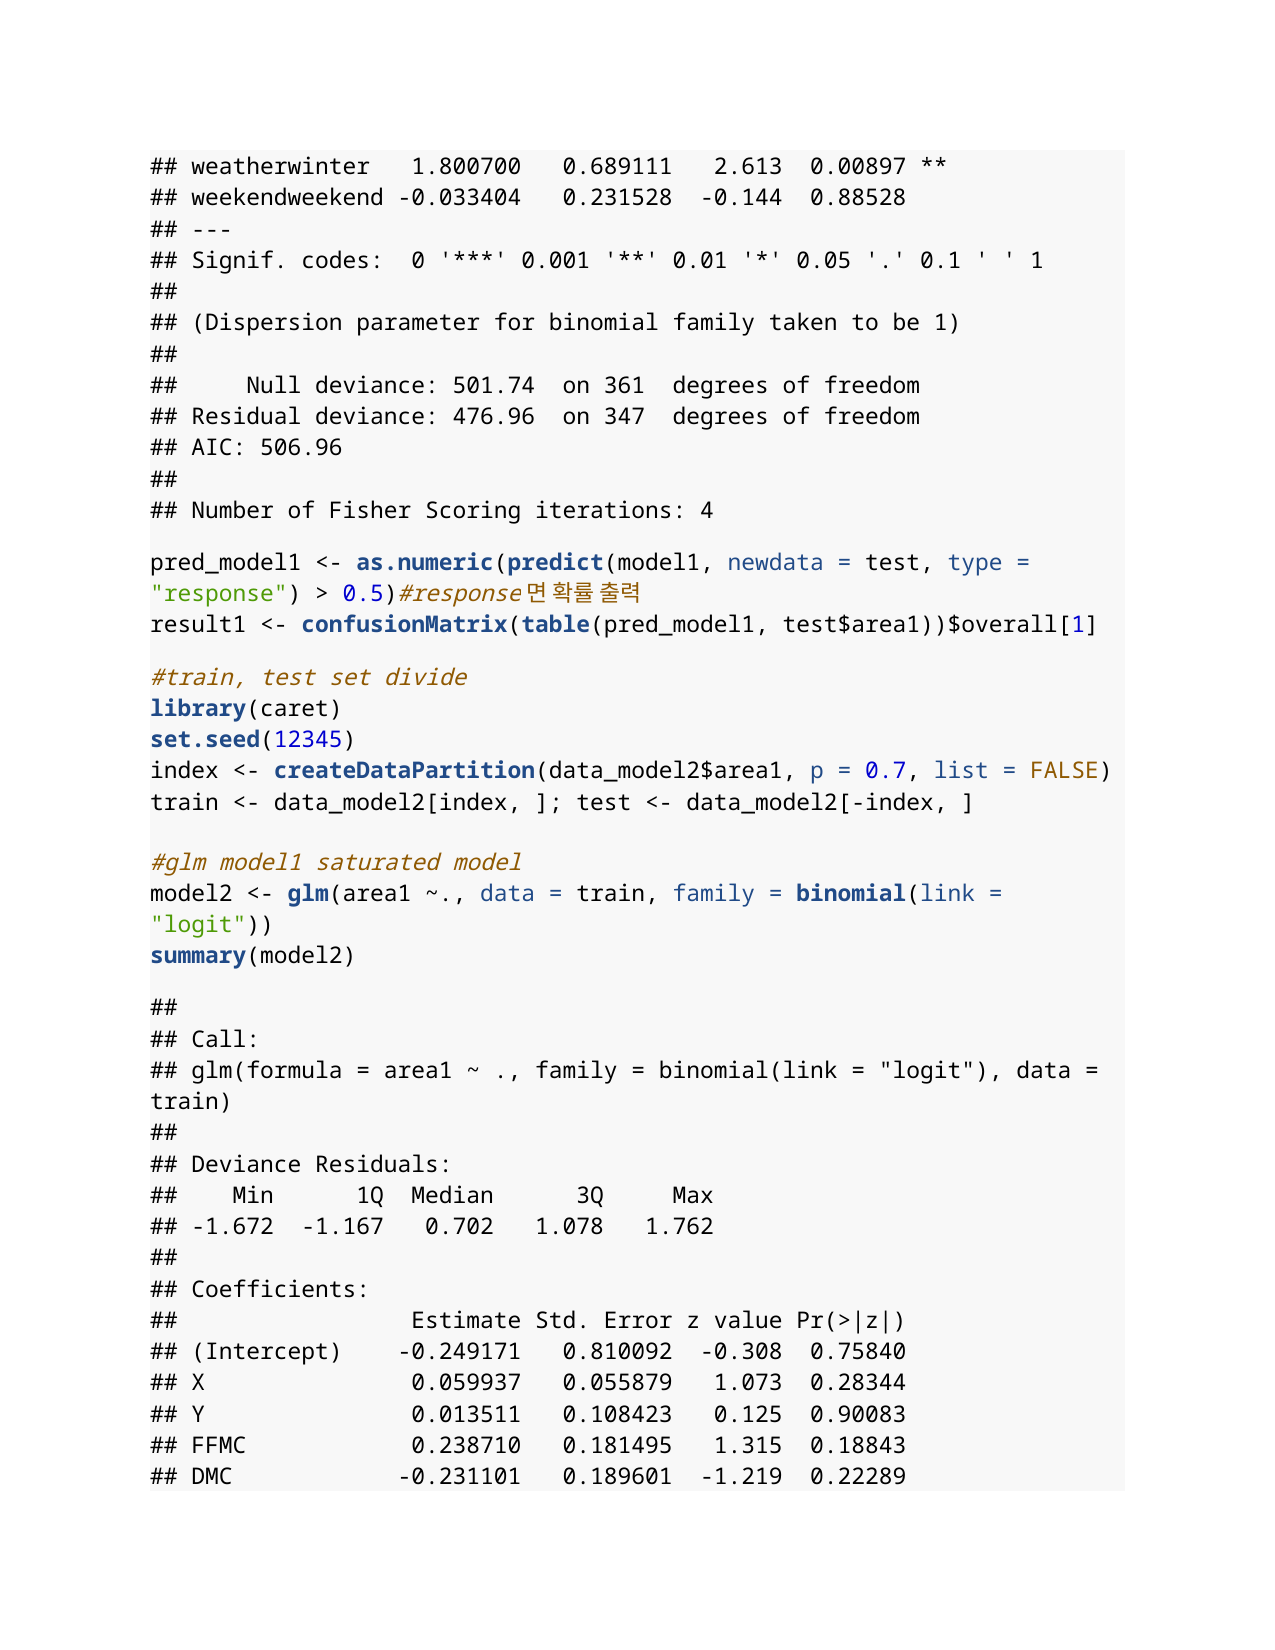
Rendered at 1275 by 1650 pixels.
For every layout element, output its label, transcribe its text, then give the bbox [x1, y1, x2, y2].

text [150, 991, 1125, 1491]
text pred_model1 <- as.numeric(predict(model1, newdata = test, type = "response") > 0.5)#response면 확률 출력 result1 <- confusionMatrix(table(pred_model1, test$area1))$overall[1] [526, 546, 1125, 639]
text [150, 150, 1125, 525]
text #train, test set divide library(caret) set.seed(12345) index <- createDataPartition(data_model2$area1, p = 0.7, list = FALSE) train <- data_model2[index, ]; test <- data_model2[-index, ] #glm model1 saturated model model2 <- glm(area1 ~., data = train, family = binomial(link = "logit")) summary(model2) [150, 660, 1125, 970]
